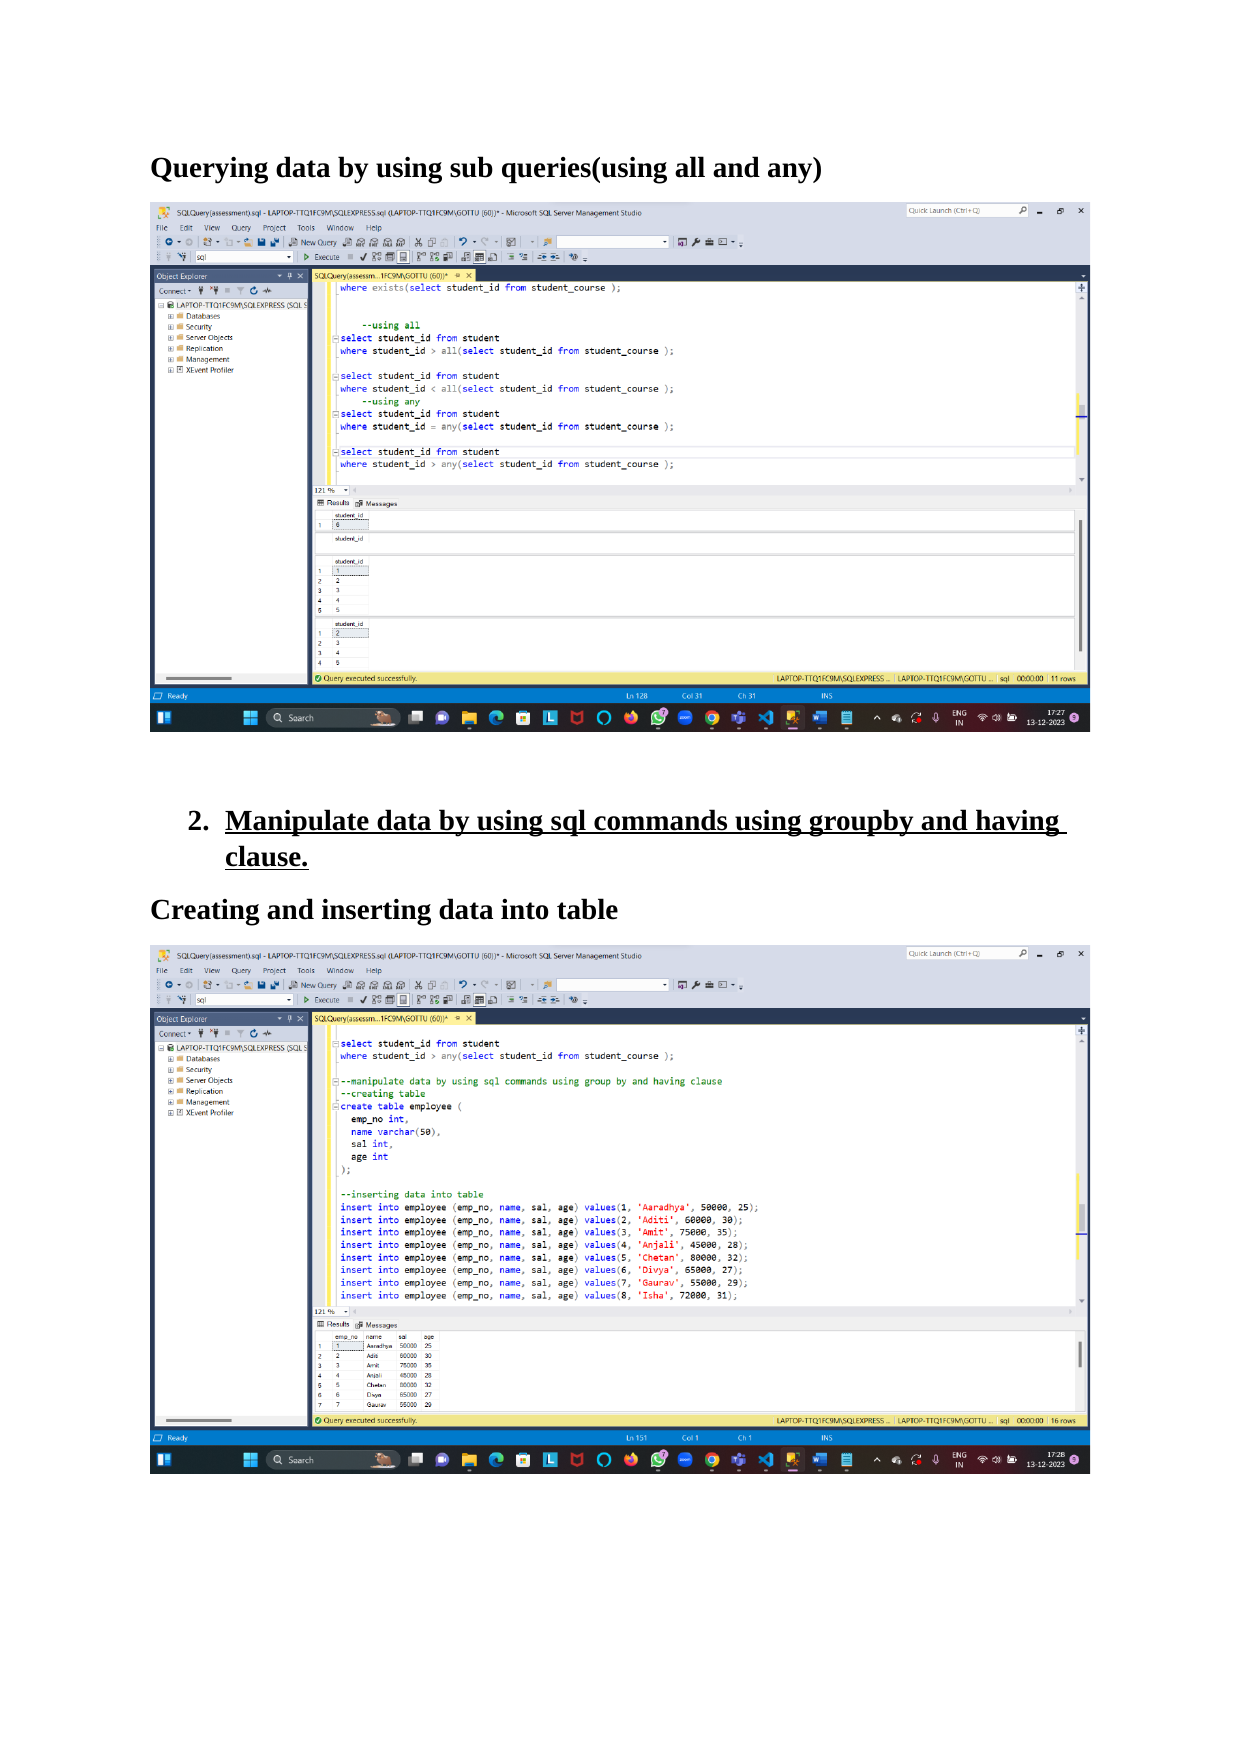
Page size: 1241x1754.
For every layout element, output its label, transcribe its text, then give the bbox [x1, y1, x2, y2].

list Manipulate data by using sql commands using groupby and having clause. [187, 803, 1090, 873]
text Creating and inserting data into table [150, 892, 1090, 926]
picture [150, 945, 1091, 1474]
text Querying data by using sub queries(using all and any) [150, 150, 1090, 183]
picture [150, 202, 1091, 732]
